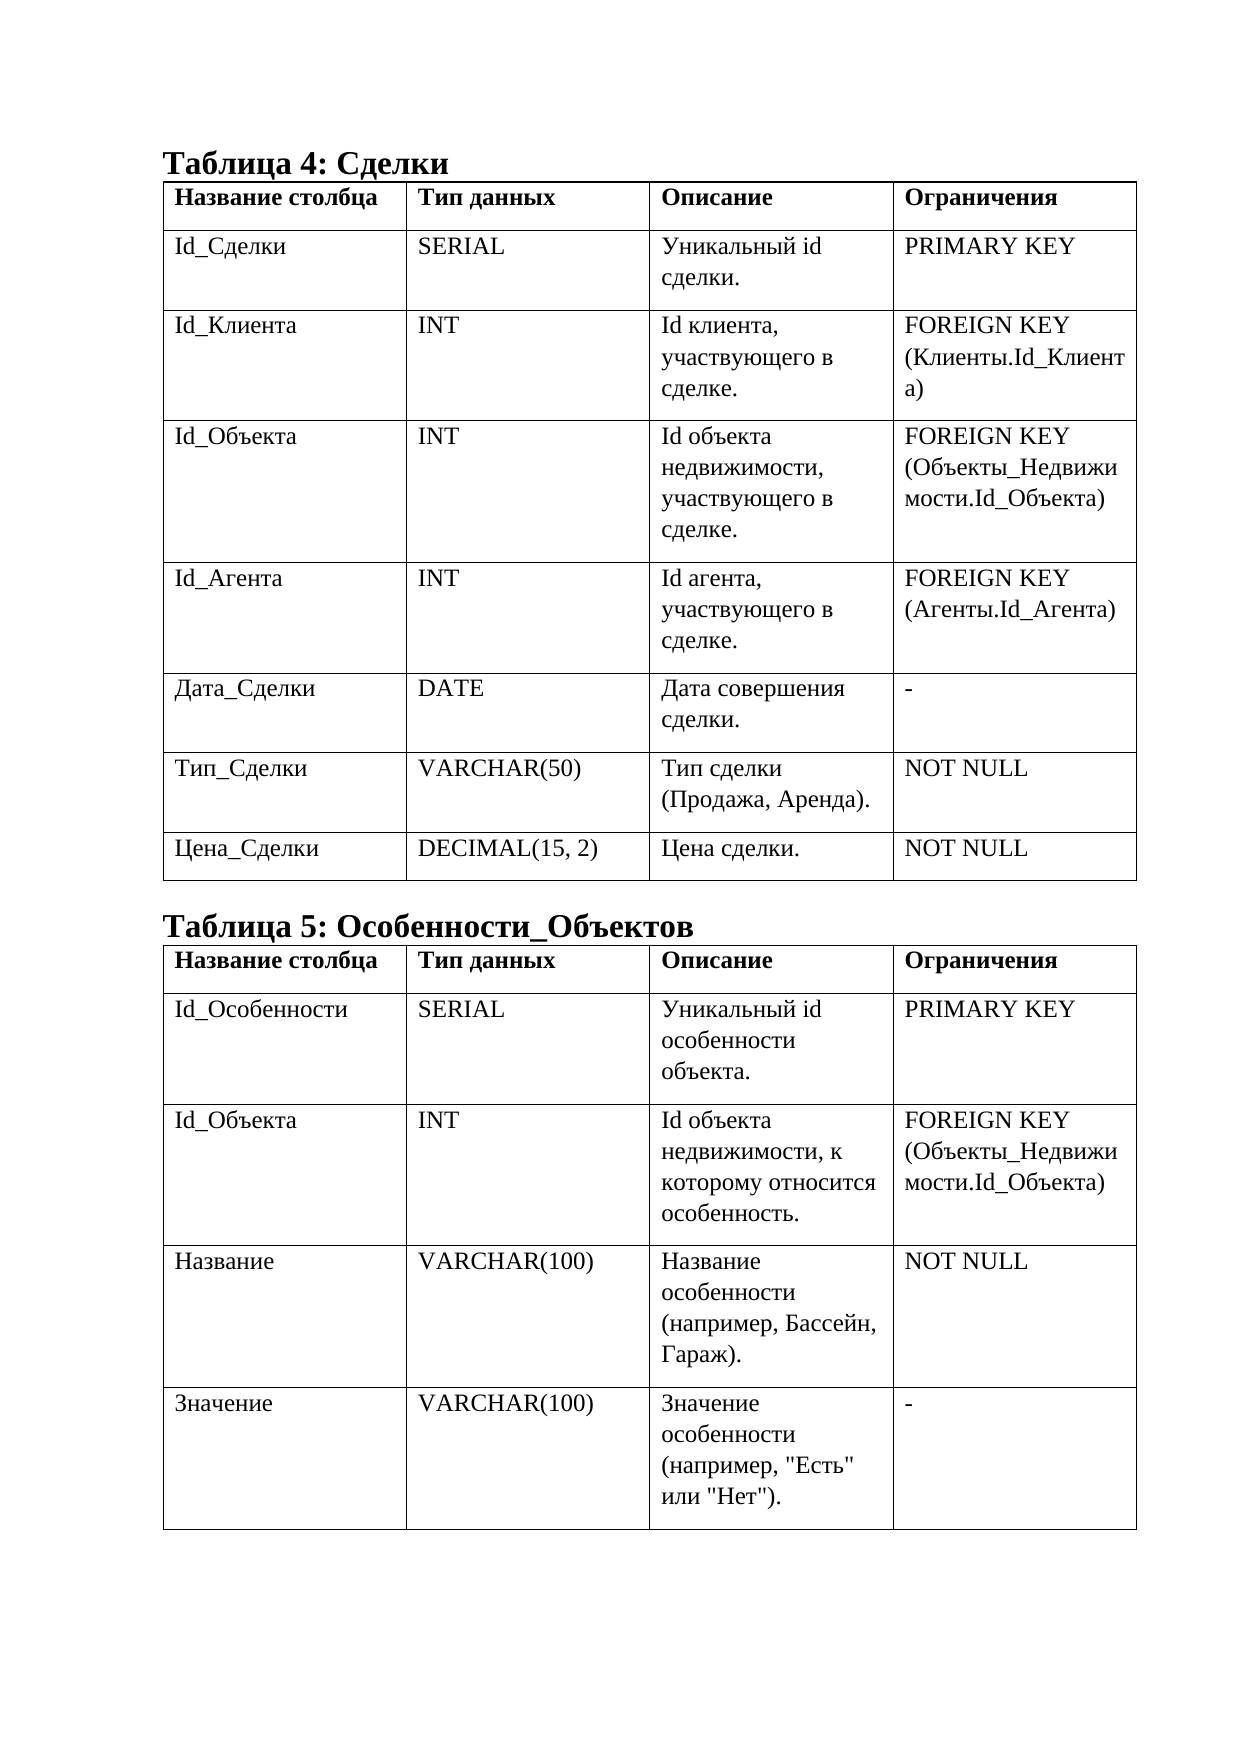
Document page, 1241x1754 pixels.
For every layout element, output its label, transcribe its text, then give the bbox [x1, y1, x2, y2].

table_cell INT [407, 563, 649, 672]
table_header Название столбца [164, 946, 406, 993]
subtitle Таблица 5: Особенности_Объектов [162, 906, 1152, 944]
table_cell Значение [164, 1388, 406, 1529]
table_cell Id агента, участвующего в сделке. [650, 563, 893, 672]
table_cell SERIAL [407, 994, 649, 1104]
table_cell VARCHAR(50) [407, 753, 649, 832]
table_cell NOT NULL [894, 1246, 1136, 1387]
table_cell Значение особенности (например, "Есть" или "Нет"). [650, 1388, 893, 1529]
table_cell FOREIGN KEY (Объекты_Недвижимости.Id_Объекта) [894, 421, 1136, 562]
table_cell NOT NULL [894, 833, 1136, 880]
table_cell DATE [407, 674, 649, 752]
table_header Описание [650, 183, 893, 230]
table_header Тип данных [407, 183, 649, 230]
table_cell DECIMAL(15, 2) [407, 833, 649, 880]
table_cell Название [164, 1246, 406, 1387]
table_cell Цена_Сделки [164, 833, 406, 880]
table_header Ограничения [894, 183, 1136, 230]
table_header Название столбца [164, 183, 406, 230]
table_cell Id объекта недвижимости, к которому относится особенность. [650, 1105, 893, 1245]
table_cell Цена сделки. [650, 833, 893, 880]
table_cell Id_Объекта [164, 421, 406, 562]
table_cell VARCHAR(100) [407, 1388, 649, 1529]
table_cell Уникальный id особенности объекта. [650, 994, 893, 1104]
table_cell Id_Клиента [164, 311, 406, 420]
table_cell - [894, 1388, 1136, 1529]
table_cell Дата совершения сделки. [650, 674, 893, 752]
table_cell INT [407, 1105, 649, 1245]
table_cell VARCHAR(100) [407, 1246, 649, 1387]
table_cell SERIAL [407, 231, 649, 309]
table_cell Id клиента, участвующего в сделке. [650, 311, 893, 420]
table_cell Id_Сделки [164, 231, 406, 309]
table_cell FOREIGN KEY (Агенты.Id_Агента) [894, 563, 1136, 672]
table_cell - [894, 674, 1136, 752]
table_cell Id_Особенности [164, 994, 406, 1104]
table_cell Тип_Сделки [164, 753, 406, 832]
table_header Ограничения [894, 946, 1136, 993]
table_header Тип данных [407, 946, 649, 993]
table_cell INT [407, 311, 649, 420]
table_cell NOT NULL [894, 753, 1136, 832]
table_cell Уникальный id сделки. [650, 231, 893, 309]
table_cell Название особенности (например, Бассейн, Гараж). [650, 1246, 893, 1387]
table_cell PRIMARY KEY [894, 994, 1136, 1104]
table_cell FOREIGN KEY (Объекты_Недвижимости.Id_Объекта) [894, 1105, 1136, 1245]
table_cell Id объекта недвижимости, участвующего в сделке. [650, 421, 893, 562]
table_cell Id_Объекта [164, 1105, 406, 1245]
table_cell PRIMARY KEY [894, 231, 1136, 309]
table_cell Тип сделки (Продажа, Аренда). [650, 753, 893, 832]
subtitle Таблица 4: Сделки [162, 143, 1152, 181]
table_cell Дата_Сделки [164, 674, 406, 752]
table_header Описание [650, 946, 893, 993]
table_cell FOREIGN KEY (Клиенты.Id_Клиента) [894, 311, 1136, 420]
table_cell INT [407, 421, 649, 562]
table_cell Id_Агента [164, 563, 406, 672]
